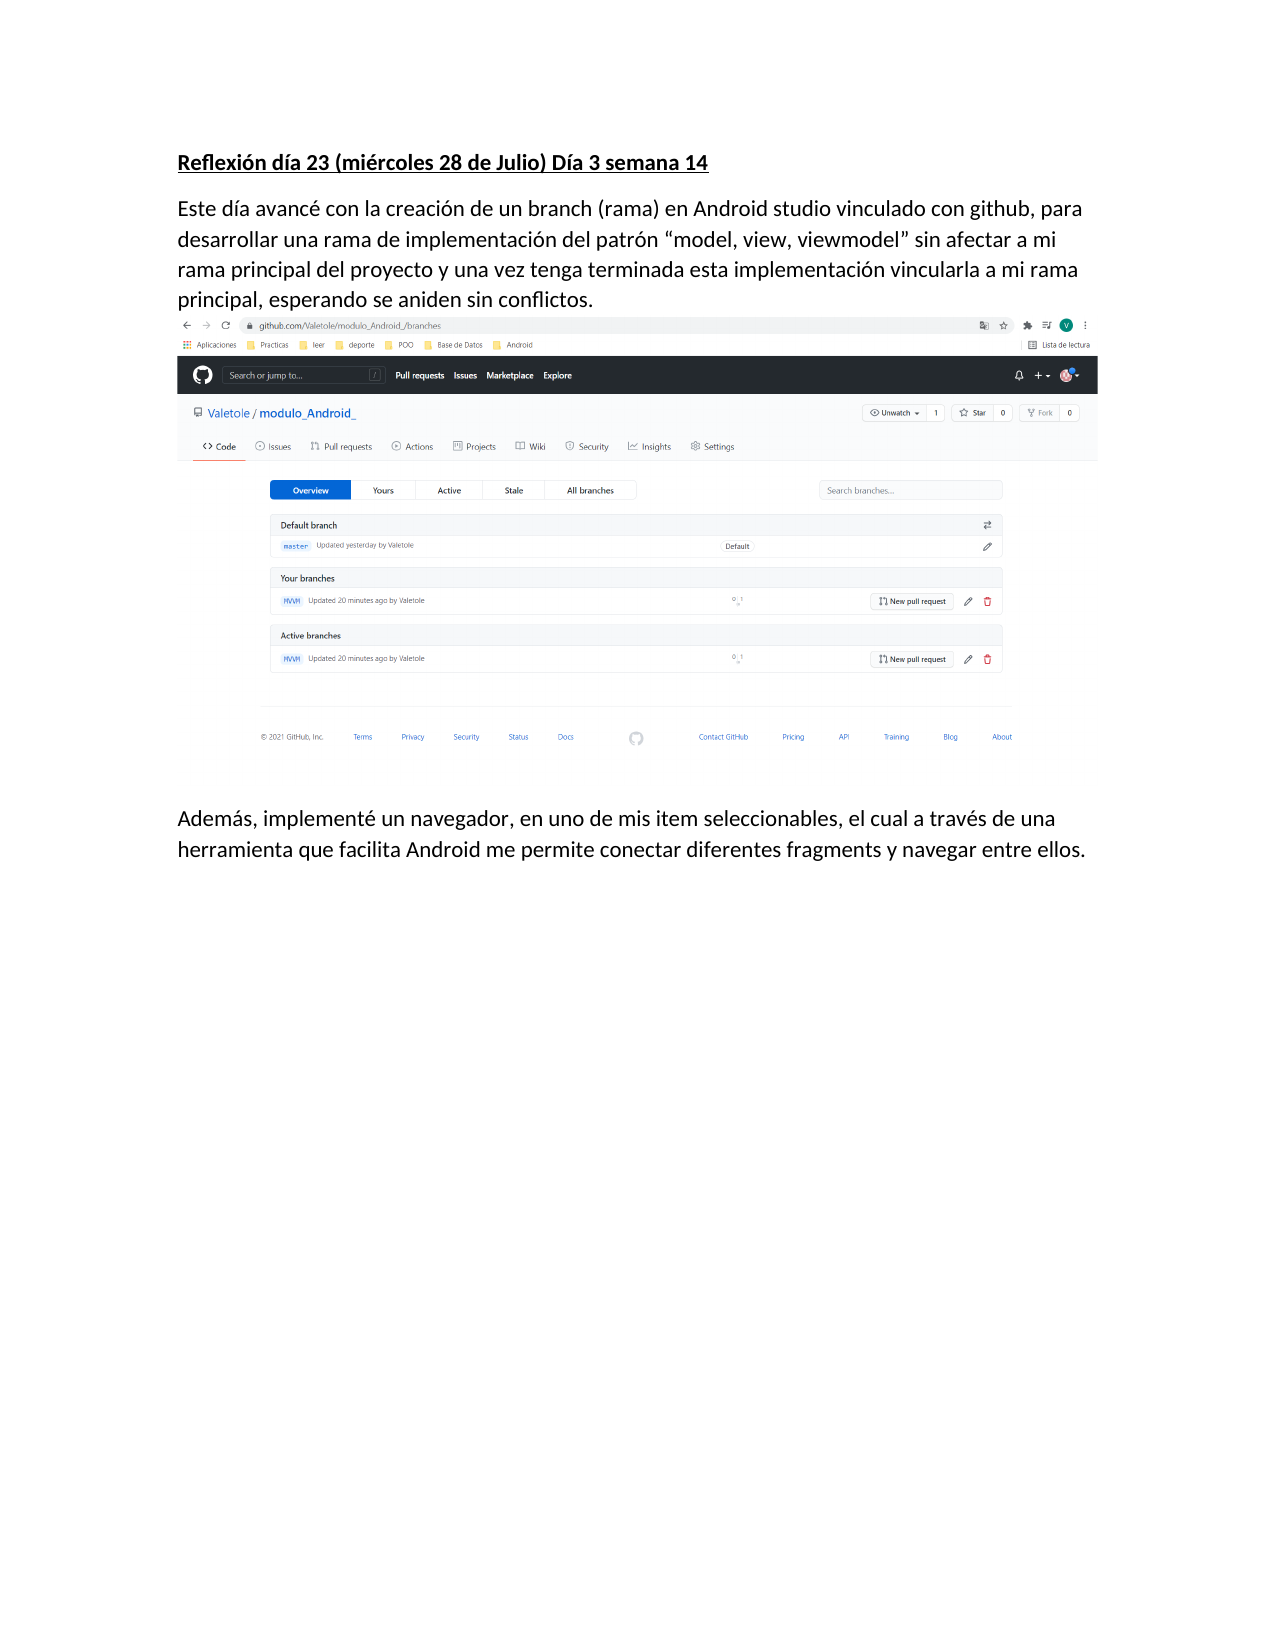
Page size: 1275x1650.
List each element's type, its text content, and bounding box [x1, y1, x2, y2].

picture [177, 315, 1098, 786]
text Reflexión día 23 (miércoles 28 de Julio) Día 3 semana 14 [177, 148, 1098, 176]
text Este día avancé con la creación de un branch (rama) en Android studio vinculado con github, para desarrollar una rama de implementación del patrón “model, view, viewmodel” sin afectar a mi rama principal del proyecto y una vez tenga terminada esta implementación vincularla a mi rama principal, esperando se aniden sin conflictos. [177, 194, 1098, 315]
text Además, implementé un navegador, en uno de mis item seleccionables, el cual a través de una herramienta que facilita Android me permite conectar diferentes fragments y navegar entre ellos. [177, 804, 1098, 863]
